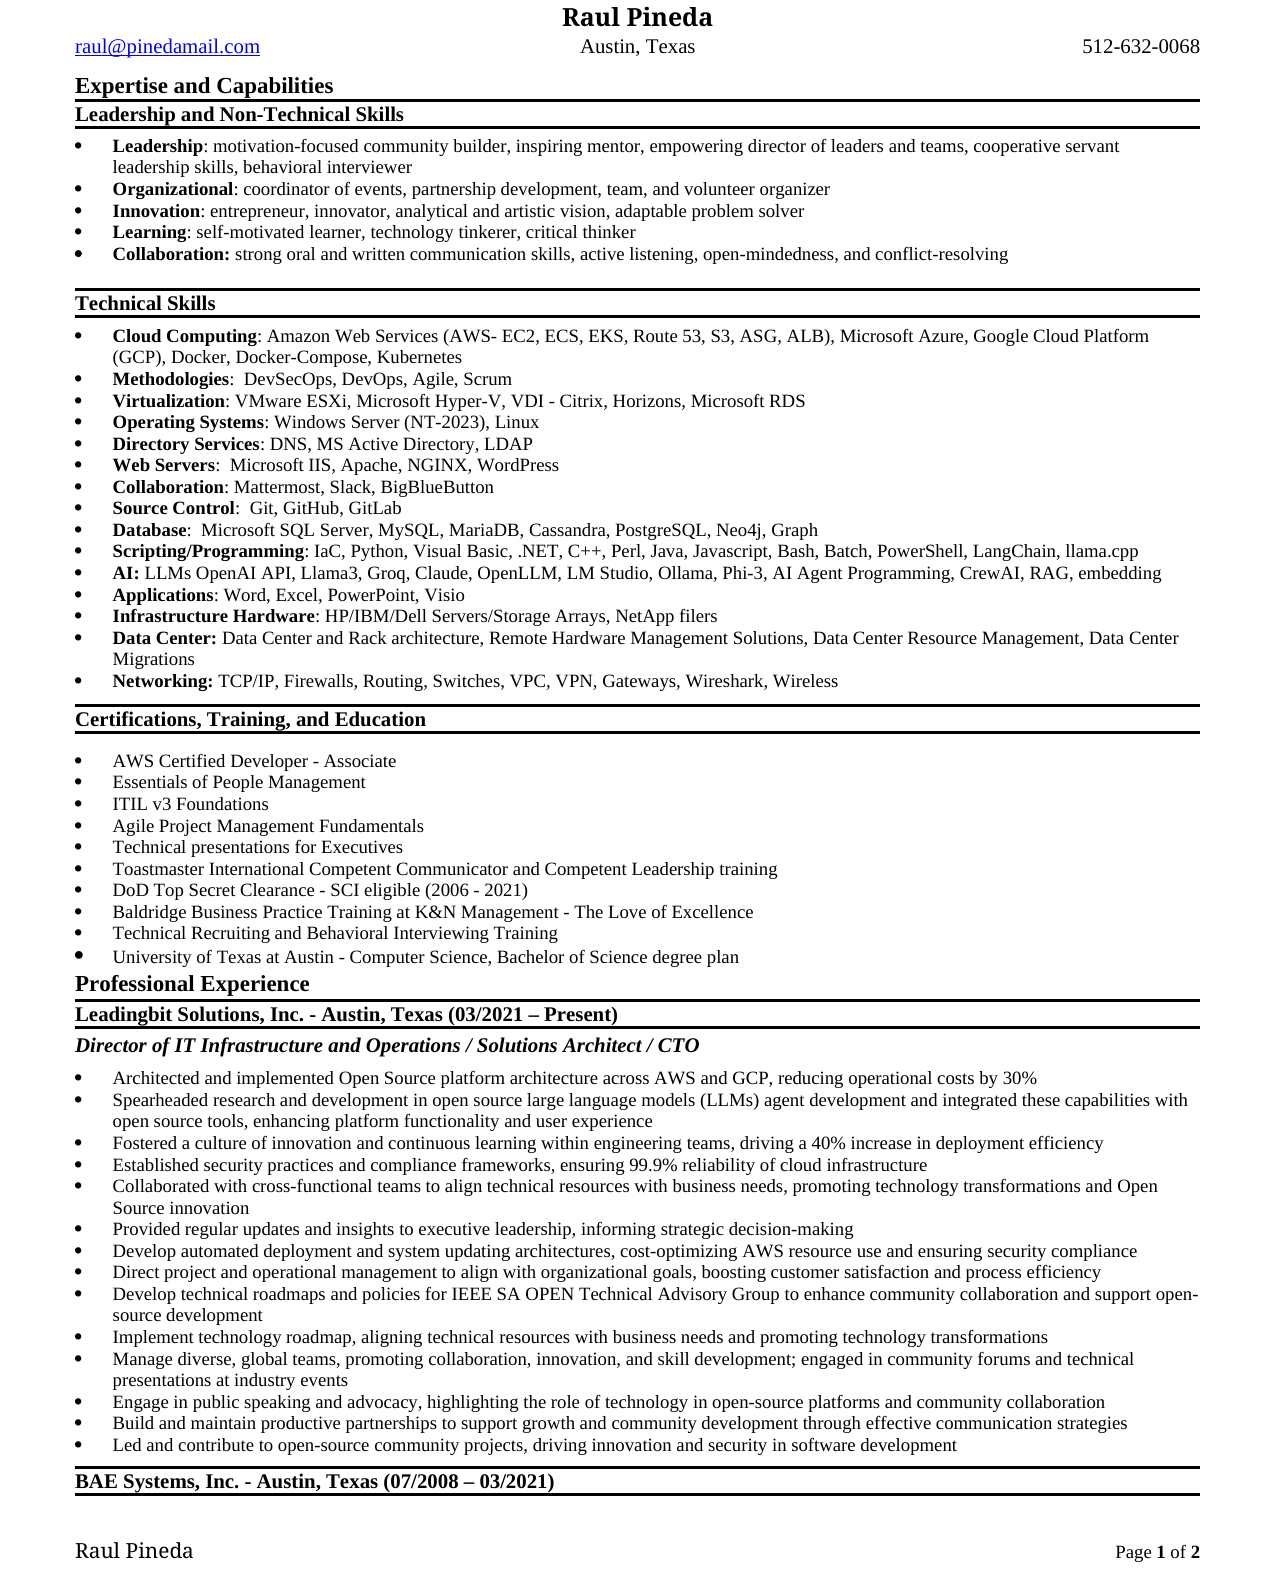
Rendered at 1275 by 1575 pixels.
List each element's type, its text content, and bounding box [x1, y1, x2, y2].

list Toastmaster International Competent Communicator and Competent Leadership training [75, 858, 1200, 879]
list Networking: TCP/IP, Firewalls, Routing, Switches, VPC, VPN, Gateways, Wireshark, Wireless [75, 670, 1200, 691]
list Learning: self-motivated learner, technology tinkerer, critical thinker [75, 221, 1200, 243]
list Virtualization: VMware ESXi, Microsoft Hyper-V, VDI - Citrix, Horizons, Microsoft RDS [75, 389, 1200, 411]
list Develop automated deployment and system updating architectures, cost-optimizing AWS resource use and ensuring security compliance [75, 1240, 1200, 1261]
list Directory Services: DNS, MS Active Directory, LDAP [75, 433, 1200, 454]
list Leadership: motivation-focused community builder, inspiring mentor, empowering director of leaders and teams, cooperative servant leadership skills, behavioral interviewer [75, 135, 1200, 178]
subtitle Technical Skills [75, 291, 1200, 315]
list Build and maintain productive partnerships to support growth and community development through effective communication strategies [75, 1412, 1200, 1434]
subtitle Leadingbit Solutions, Inc. - Austin, Texas (03/2021 – Present) [75, 1002, 1200, 1026]
list Technical Recruiting and Behavioral Interviewing Training [75, 922, 1200, 944]
list Collaboration: Mattermost, Slack, BigBlueButton [75, 476, 1200, 497]
list ITIL v3 Foundations [75, 793, 1200, 814]
list Spearheaded research and development in open source large language models (LLMs) agent development and integrated these capabilities with open source tools, enhancing platform functionality and user experience [75, 1089, 1200, 1132]
list Applications: Word, Excel, PowerPoint, Visio [75, 583, 1200, 605]
list AWS Certified Developer - Associate [75, 750, 1200, 771]
list Source Control: Git, GitHub, GitLab [75, 497, 1200, 519]
list Web Servers: Microsoft IIS, Apache, NGINX, WordPress [75, 454, 1200, 476]
text Professional Experience [75, 970, 1200, 997]
list Baldridge Business Practice Training at K&N Management - The Love of Excellence [75, 901, 1200, 922]
list Organizational: coordinator of events, partnership development, team, and volunteer organizer [75, 178, 1200, 199]
list Agile Project Management Fundamentals [75, 814, 1200, 836]
list Architected and implemented Open Source platform architecture across AWS and GCP, reducing operational costs by 30% [75, 1067, 1200, 1089]
list Innovation: entrepreneur, innovator, analytical and artistic vision, adaptable problem solver [75, 199, 1200, 221]
list Provided regular updates and insights to executive leadership, informing strategic decision-making [75, 1218, 1200, 1240]
text Director of IT Infrastructure and Operations / Solutions Architect / CTO [75, 1033, 1200, 1057]
list Led and contribute to open-source community projects, driving innovation and security in software development [75, 1434, 1200, 1455]
subtitle Certifications, Training, and Education [75, 707, 1200, 731]
list Operating Systems: Windows Server (NT-2023), Linux [75, 411, 1200, 433]
list DoD Top Secret Clearance - SCI eligible (2006 - 2021) [75, 879, 1200, 901]
list Cloud Computing: Amazon Web Services (AWS- EC2, ECS, EKS, Route 53, S3, ASG, ALB), Microsoft Azure, Google Cloud Platform (GCP), Docker, Docker-Compose, Kubernetes [75, 325, 1200, 368]
list Methodologies: DevSecOps, DevOps, Agile, Scrum [75, 368, 1200, 389]
list Established security practices and compliance frameworks, ensuring 99.9% reliability of cloud infrastructure [75, 1153, 1200, 1175]
list University of Texas at Austin - Computer Science, Bachelor of Science degree plan [75, 946, 1200, 968]
list Infrastructure Hardware: HP/IBM/Dell Servers/Storage Arrays, NetApp filers [75, 605, 1200, 627]
list Scripting/Programming: IaC, Python, Visual Basic, .NET, C++, Perl, Java, Javascript, Bash, Batch, PowerShell, LangChain, llama.cpp [75, 540, 1200, 562]
list Essentials of People Management [75, 771, 1200, 793]
list AI: LLMs OpenAI API, Llama3, Groq, Claude, OpenLLM, LM Studio, Ollama, Phi-3, AI Agent Programming, CrewAI, RAG, embedding [75, 562, 1200, 583]
list Implement technology roadmap, aligning technical resources with business needs and promoting technology transformations [75, 1326, 1200, 1347]
list Data Center: Data Center and Rack architecture, Remote Hardware Management Solutions, Data Center Resource Management, Data Center Migrations [75, 627, 1200, 670]
list Collaborated with cross-functional teams to align technical resources with business needs, promoting technology transformations and Open Source innovation [75, 1175, 1200, 1218]
list Fostered a culture of innovation and continuous learning within engineering teams, driving a 40% increase in deployment efficiency [75, 1132, 1200, 1153]
subtitle BAE Systems, Inc. - Austin, Texas (07/2008 – 03/2021) [75, 1469, 1200, 1493]
list Database: Microsoft SQL Server, MySQL, MariaDB, Cassandra, PostgreSQL, Neo4j, Graph [75, 519, 1200, 540]
list Manage diverse, global teams, promoting collaboration, innovation, and skill development; engaged in community forums and technical presentations at industry events [75, 1347, 1200, 1391]
subtitle Leadership and Non-Technical Skills [75, 102, 1200, 126]
list Collaboration: strong oral and written communication skills, active listening, open-mindedness, and conflict-resolving [75, 243, 1200, 264]
list Develop technical roadmaps and policies for IEEE SA OPEN Technical Advisory Group to enhance community collaboration and support open-source development [75, 1283, 1200, 1326]
list Engage in public speaking and advocacy, highlighting the role of technology in open-source platforms and community collaboration [75, 1391, 1200, 1412]
text Expertise and Capabilities [75, 72, 1200, 99]
list Direct project and operational management to align with organizational goals, boosting customer satisfaction and process efficiency [75, 1261, 1200, 1283]
list Technical presentations for Executives [75, 836, 1200, 858]
